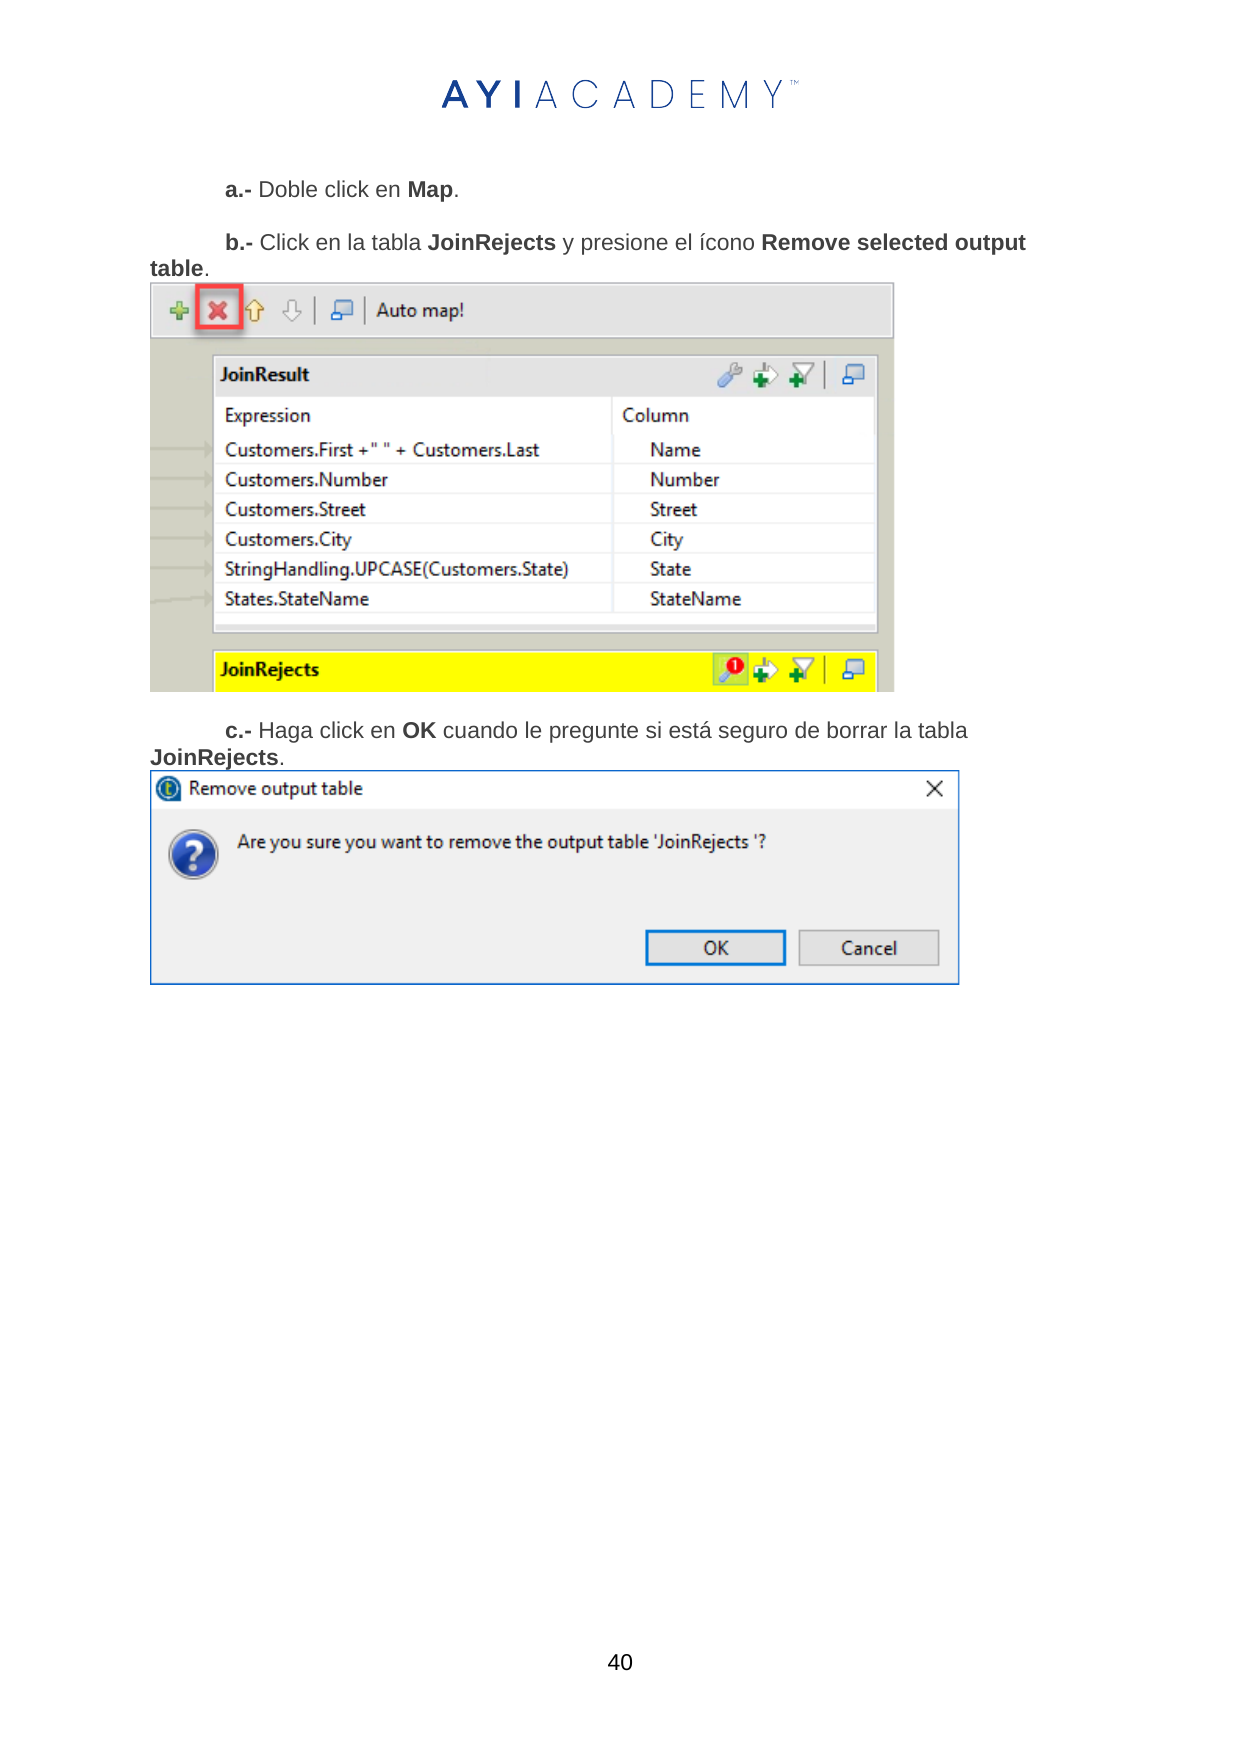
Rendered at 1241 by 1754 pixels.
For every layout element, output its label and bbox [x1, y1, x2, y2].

text [150, 150, 1090, 984]
picture [150, 770, 960, 985]
picture [150, 281, 896, 692]
picture [441, 75, 799, 130]
